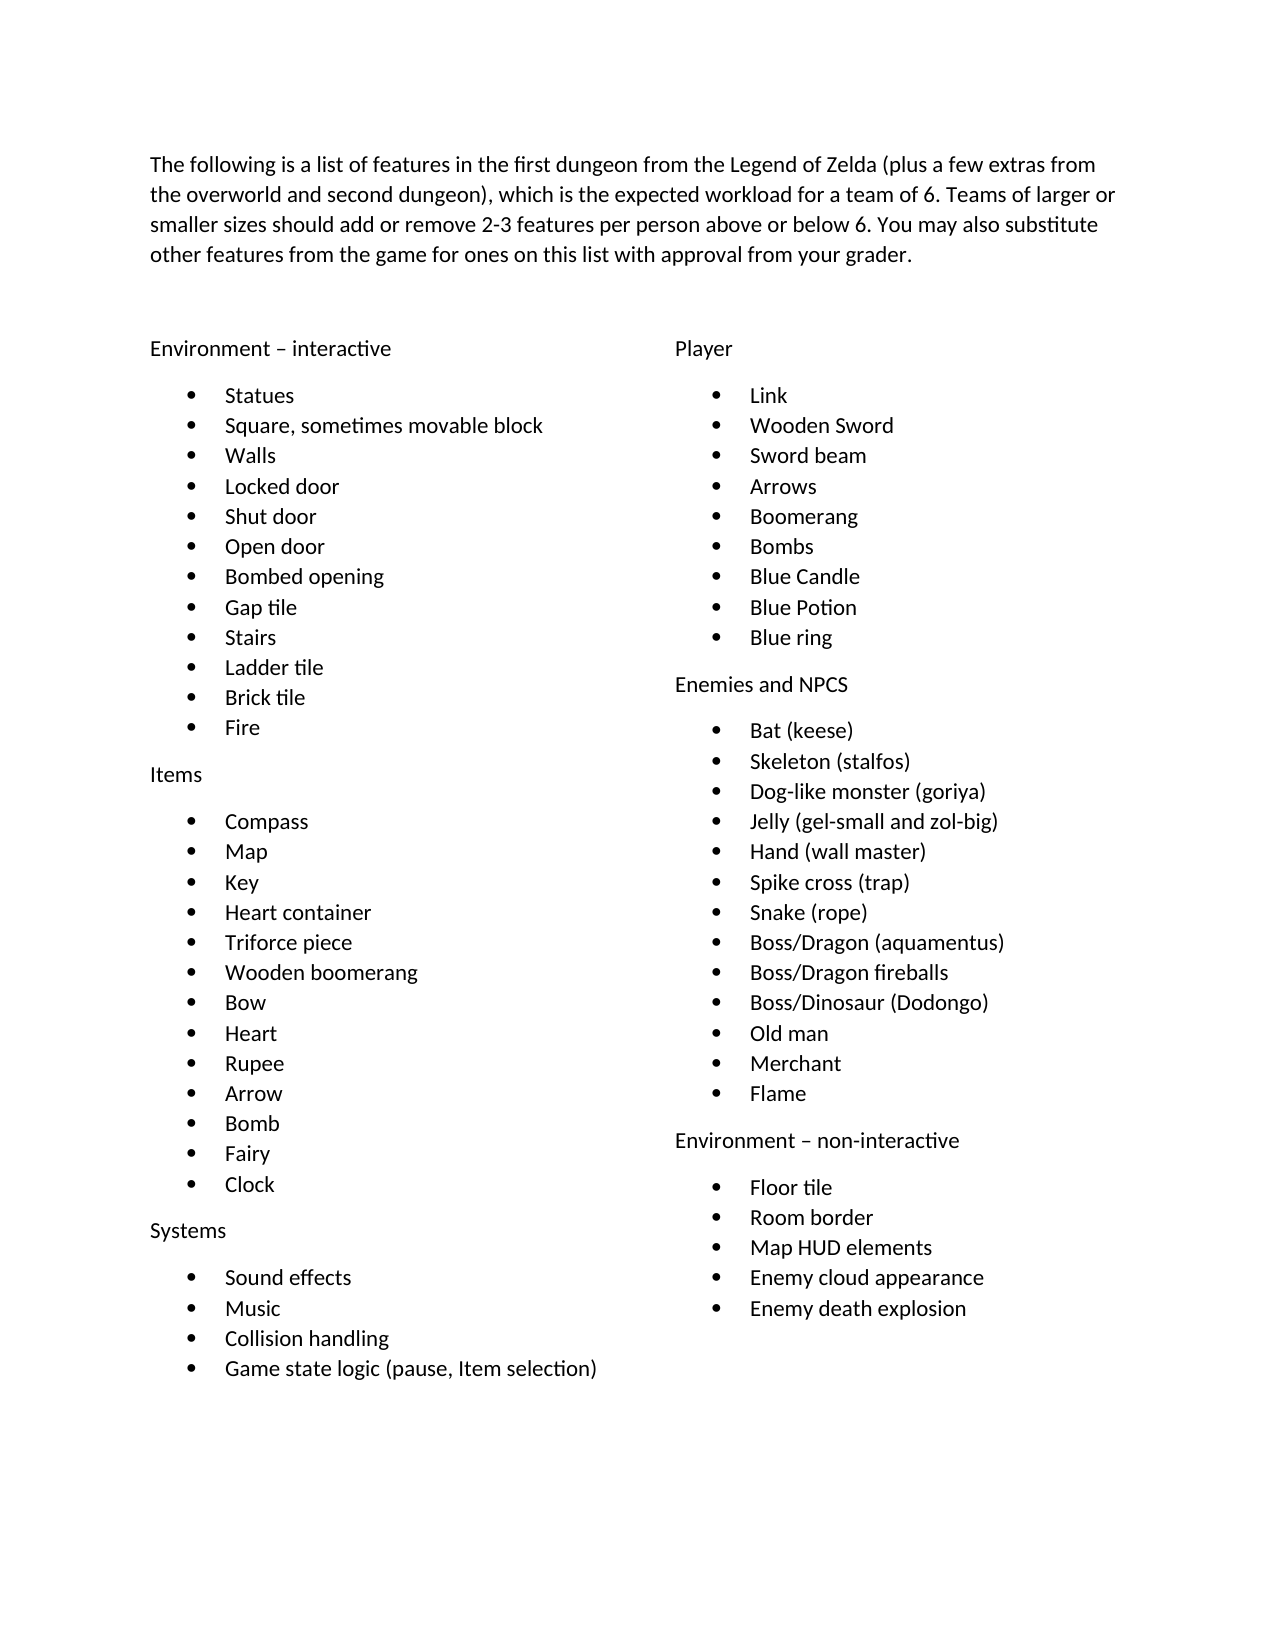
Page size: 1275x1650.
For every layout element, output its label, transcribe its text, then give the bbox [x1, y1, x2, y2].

list Locked door [187, 472, 600, 500]
list Sword beam [712, 442, 1125, 470]
list Triforce piece [187, 928, 600, 956]
list Bow [187, 988, 600, 1017]
list Sound effects [187, 1263, 600, 1292]
list Wooden Sword [712, 411, 1125, 439]
list Key [187, 868, 600, 896]
list Snake (rope) [712, 898, 1125, 926]
text Systems [150, 1217, 600, 1245]
text Items [150, 760, 600, 788]
list Boss/Dinosaur (Dodongo) [712, 988, 1125, 1017]
list Rupee [187, 1049, 600, 1077]
list Gap tile [187, 593, 600, 621]
list Stairs [187, 623, 600, 651]
list Dog-like monster (goriya) [712, 777, 1125, 805]
list Boss/Dragon (aquamentus) [712, 928, 1125, 956]
list Enemy death explosion [712, 1294, 1125, 1322]
list Bombs [712, 532, 1125, 560]
list Shut door [187, 502, 600, 530]
list Blue ring [712, 623, 1125, 651]
list Statues [187, 381, 600, 409]
list Link [712, 381, 1125, 409]
list Boss/Dragon fireballs [712, 958, 1125, 986]
list Collision handling [187, 1324, 600, 1352]
list Skeleton (stalfos) [712, 747, 1125, 775]
list Floor tile [712, 1173, 1125, 1201]
list Blue Potion [712, 593, 1125, 621]
list Wooden boomerang [187, 958, 600, 986]
list Flame [712, 1079, 1125, 1107]
list Walls [187, 442, 600, 470]
list Compass [187, 807, 600, 835]
list Bat (keese) [712, 717, 1125, 745]
list Blue Candle [712, 562, 1125, 591]
text Enemies and NPCS [675, 670, 1125, 698]
list Arrows [712, 472, 1125, 500]
list Game state logic (pause, Item selection) [187, 1354, 600, 1382]
text The following is a list of features in the first dungeon from the Legend of Zelda (plus a few extras from the overworld and second dungeon), which is the expected workload for a team of 6. Teams of larger or smaller sizes should add or remove 2-3 features per person above or below 6. You may also substitute other features from the game for ones on this list with approval from your grader. [150, 150, 1125, 269]
list Enemy cloud appearance [712, 1263, 1125, 1292]
list Clock [187, 1170, 600, 1198]
list Bomb [187, 1109, 600, 1137]
text Environment – interactive [150, 334, 600, 362]
list Fire [187, 713, 600, 742]
text Player [675, 334, 1125, 362]
list Map [187, 837, 600, 866]
list Room border [712, 1203, 1125, 1231]
list Fairy [187, 1139, 600, 1168]
list Ladder tile [187, 653, 600, 681]
text Environment – non-interactive [675, 1126, 1125, 1154]
list Boomerang [712, 502, 1125, 530]
list Heart [187, 1019, 600, 1047]
list Hand (wall master) [712, 837, 1125, 866]
list Merchant [712, 1049, 1125, 1077]
list Brick tile [187, 683, 600, 711]
list Square, sometimes movable block [187, 411, 600, 439]
list Bombed opening [187, 562, 600, 591]
list Heart container [187, 898, 600, 926]
list Open door [187, 532, 600, 560]
list Jelly (gel-small and zol-big) [712, 807, 1125, 835]
list Music [187, 1294, 600, 1322]
list Spike cross (trap) [712, 868, 1125, 896]
list Arrow [187, 1079, 600, 1107]
list Old man [712, 1019, 1125, 1047]
list Map HUD elements [712, 1233, 1125, 1261]
